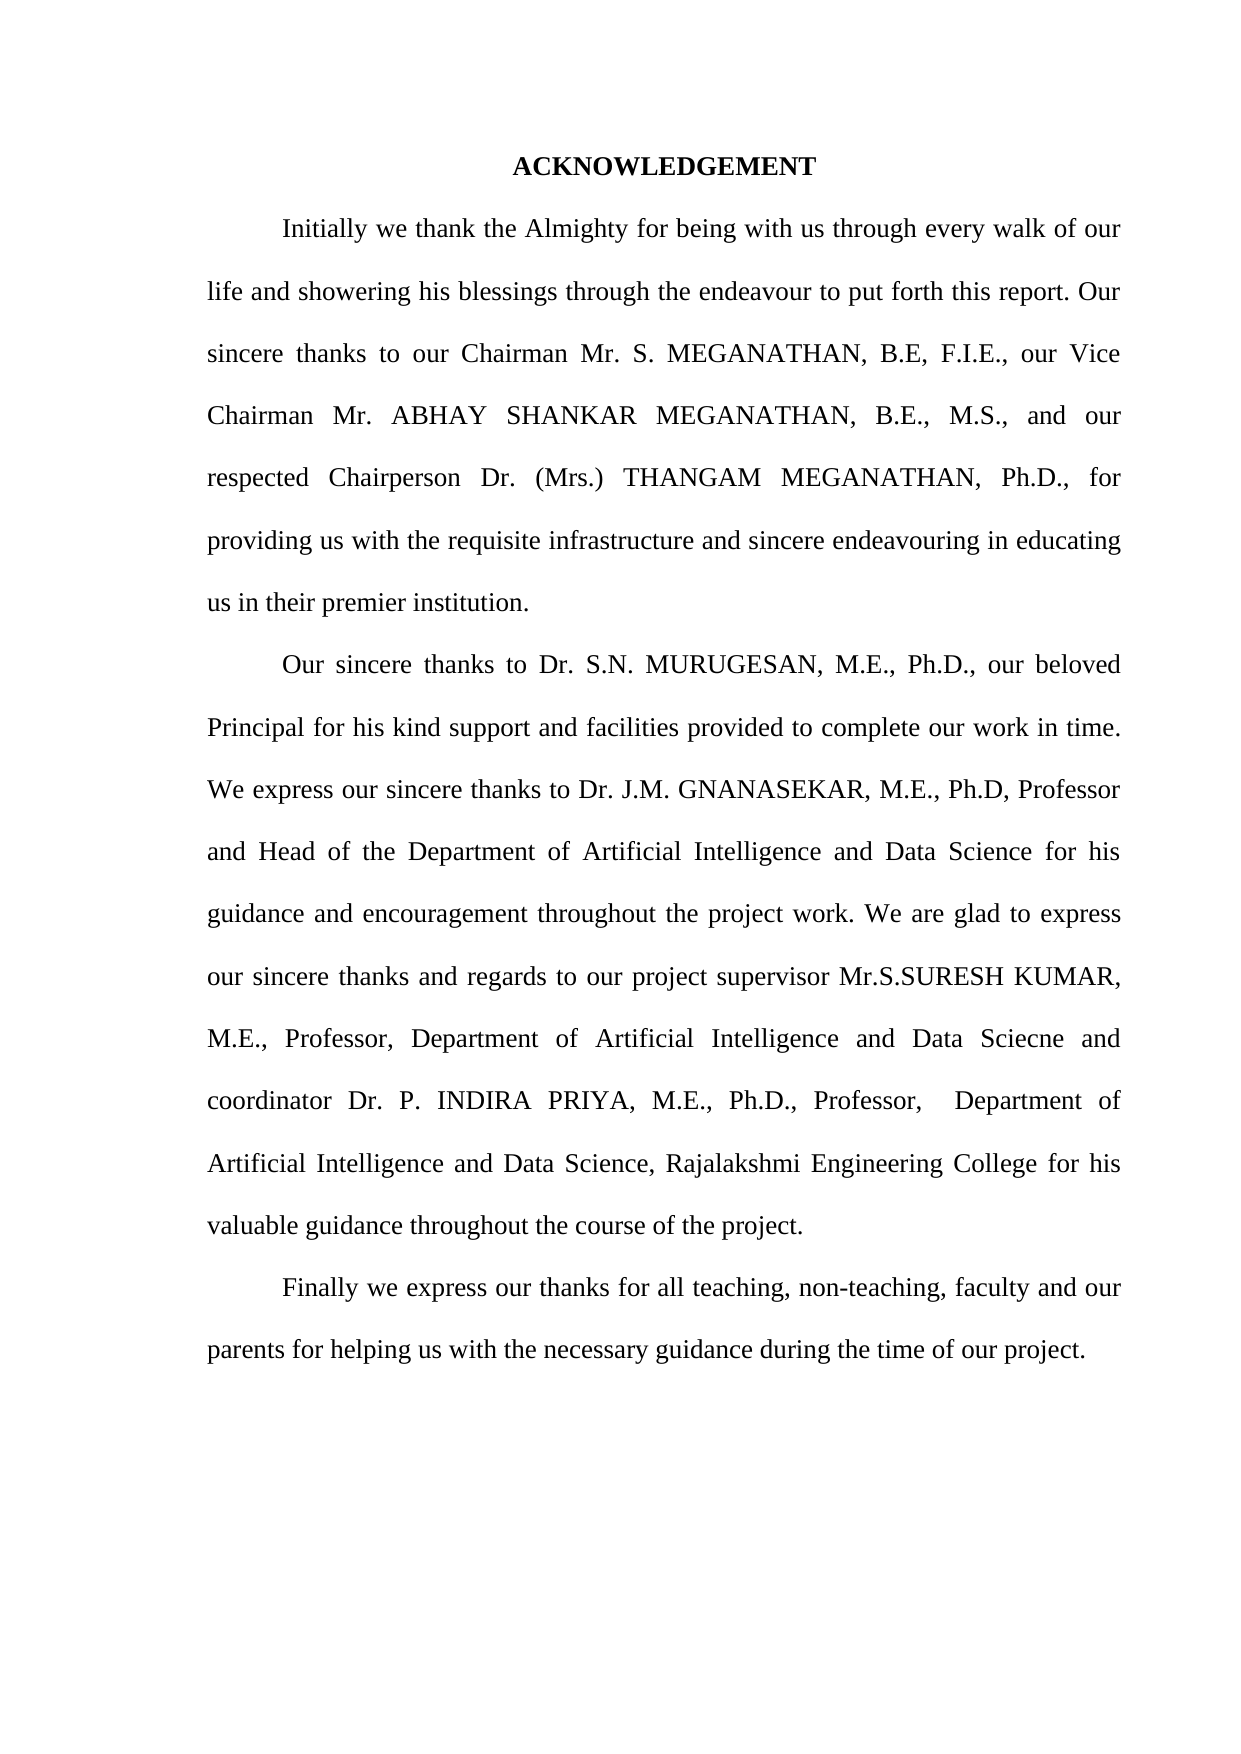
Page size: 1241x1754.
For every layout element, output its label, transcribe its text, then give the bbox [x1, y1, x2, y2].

text Our sincere thanks to Dr. S.N. MURUGESAN, M.E., Ph.D., our beloved Principal for his kind support and facilities provided to complete our work in time. We express our sincere thanks to Dr. J.M. GNANASEKAR, M.E., Ph.D, Professor and Head of the Department of Artificial Intelligence and Data Science for his guidance and encouragement throughout the project work. We are glad to express our sincere thanks and regards to our project supervisor Mr.S.SURESH KUMAR, M.E., Professor, Department of Artificial Intelligence and Data Sciecne and coordinator Dr. P. INDIRA PRIYA, M.E., Ph.D., Professor, Department of Artificial Intelligence and Data Science, Rajalakshmi Engineering College for his valuable guidance throughout the course of the project. [207, 648, 1122, 1240]
text Finally we express our thanks for all teaching, non-teaching, faculty and our parents for helping us with the necessary guidance during the time of our project. [207, 1271, 1122, 1365]
text ACKNOWLEDGEMENT [207, 150, 1122, 181]
text Initially we thank the Almighty for being with us through every walk of our life and showering his blessings through the endeavour to put forth this report. Our sincere thanks to our Chairman Mr. S. MEGANATHAN, B.E, F.I.E., our Vice Chairman Mr. ABHAY SHANKAR MEGANATHAN, B.E., M.S., and our respected Chairperson Dr. (Mrs.) THANGAM MEGANATHAN, Ph.D., for providing us with the requisite infrastructure and sincere endeavouring in educating us in their premier institution. [207, 212, 1122, 617]
